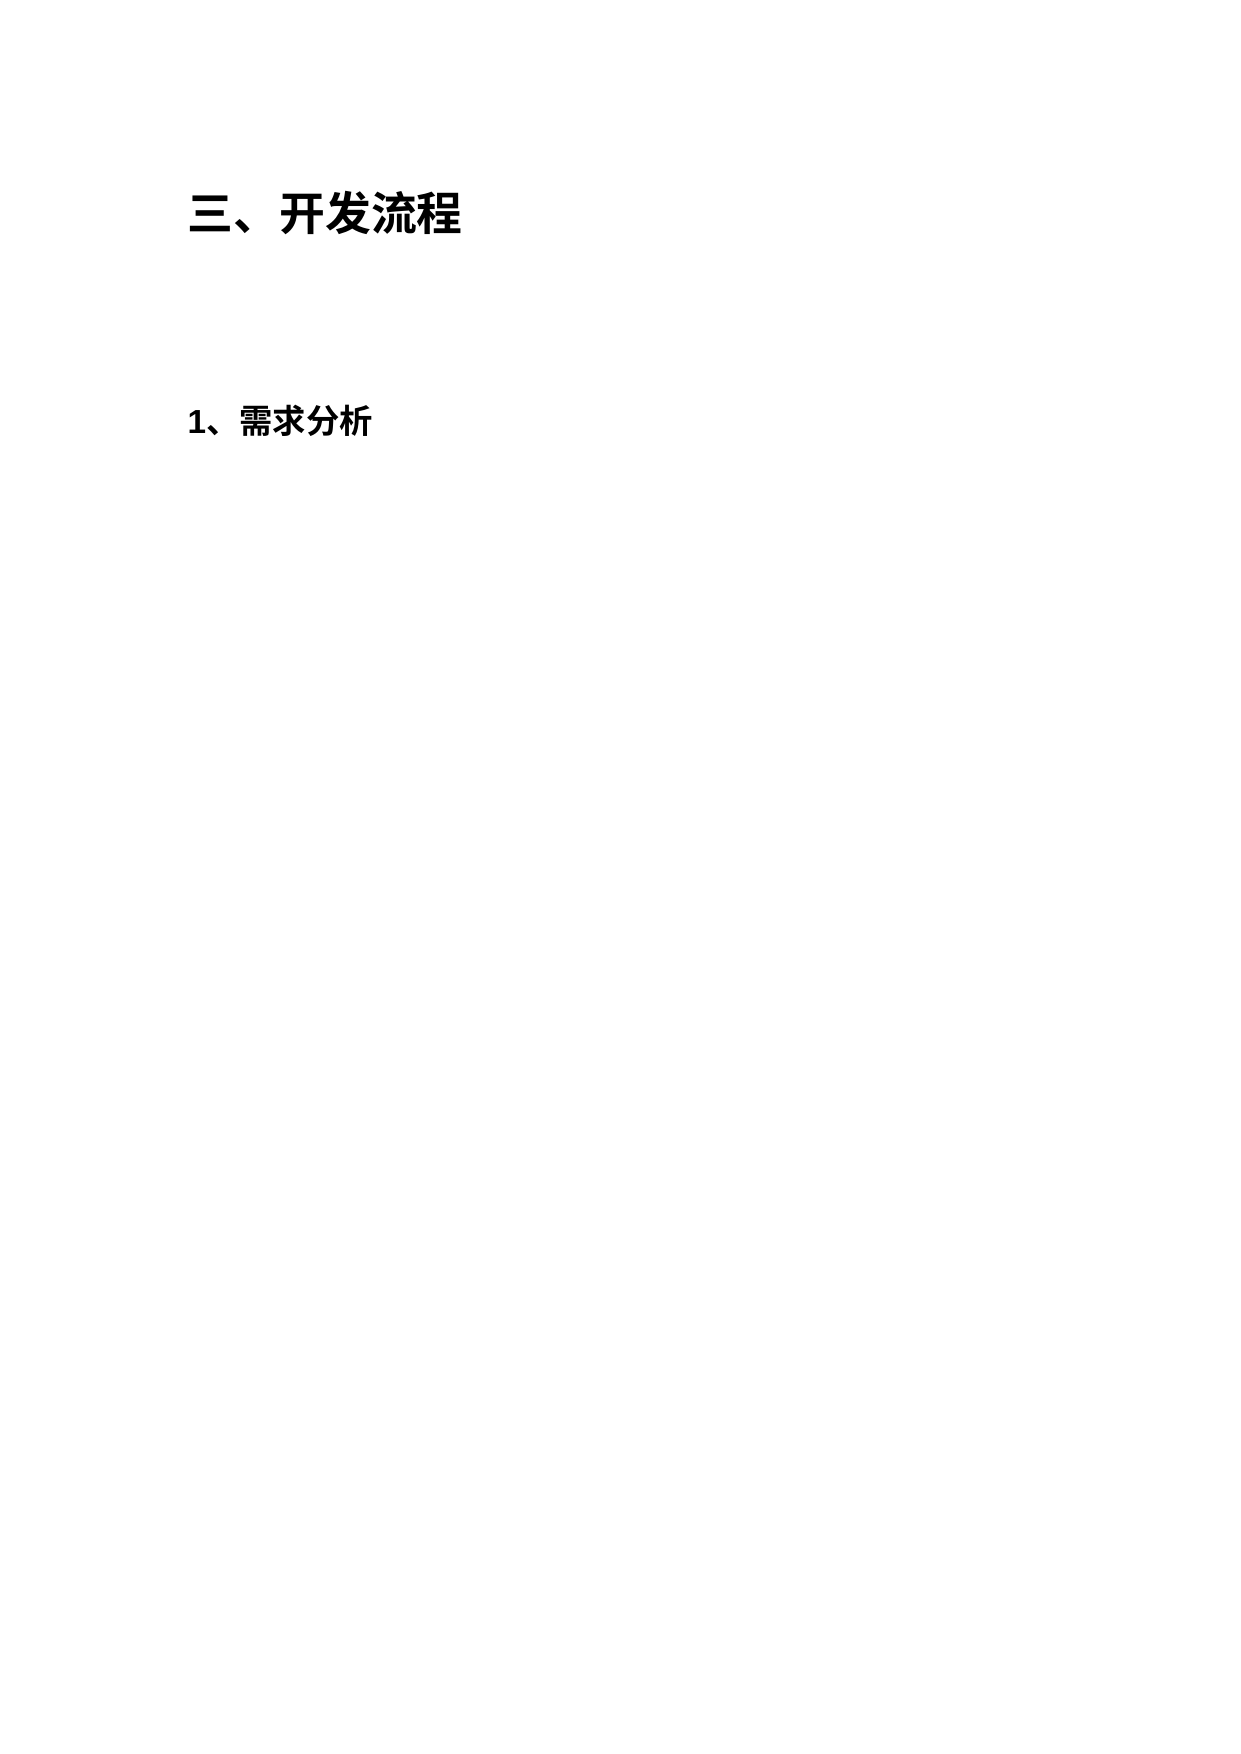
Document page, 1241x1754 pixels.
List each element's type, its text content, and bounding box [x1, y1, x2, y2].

subtitle 需求分析 [187, 387, 1053, 452]
subtitle 开发流程 [187, 162, 1053, 259]
